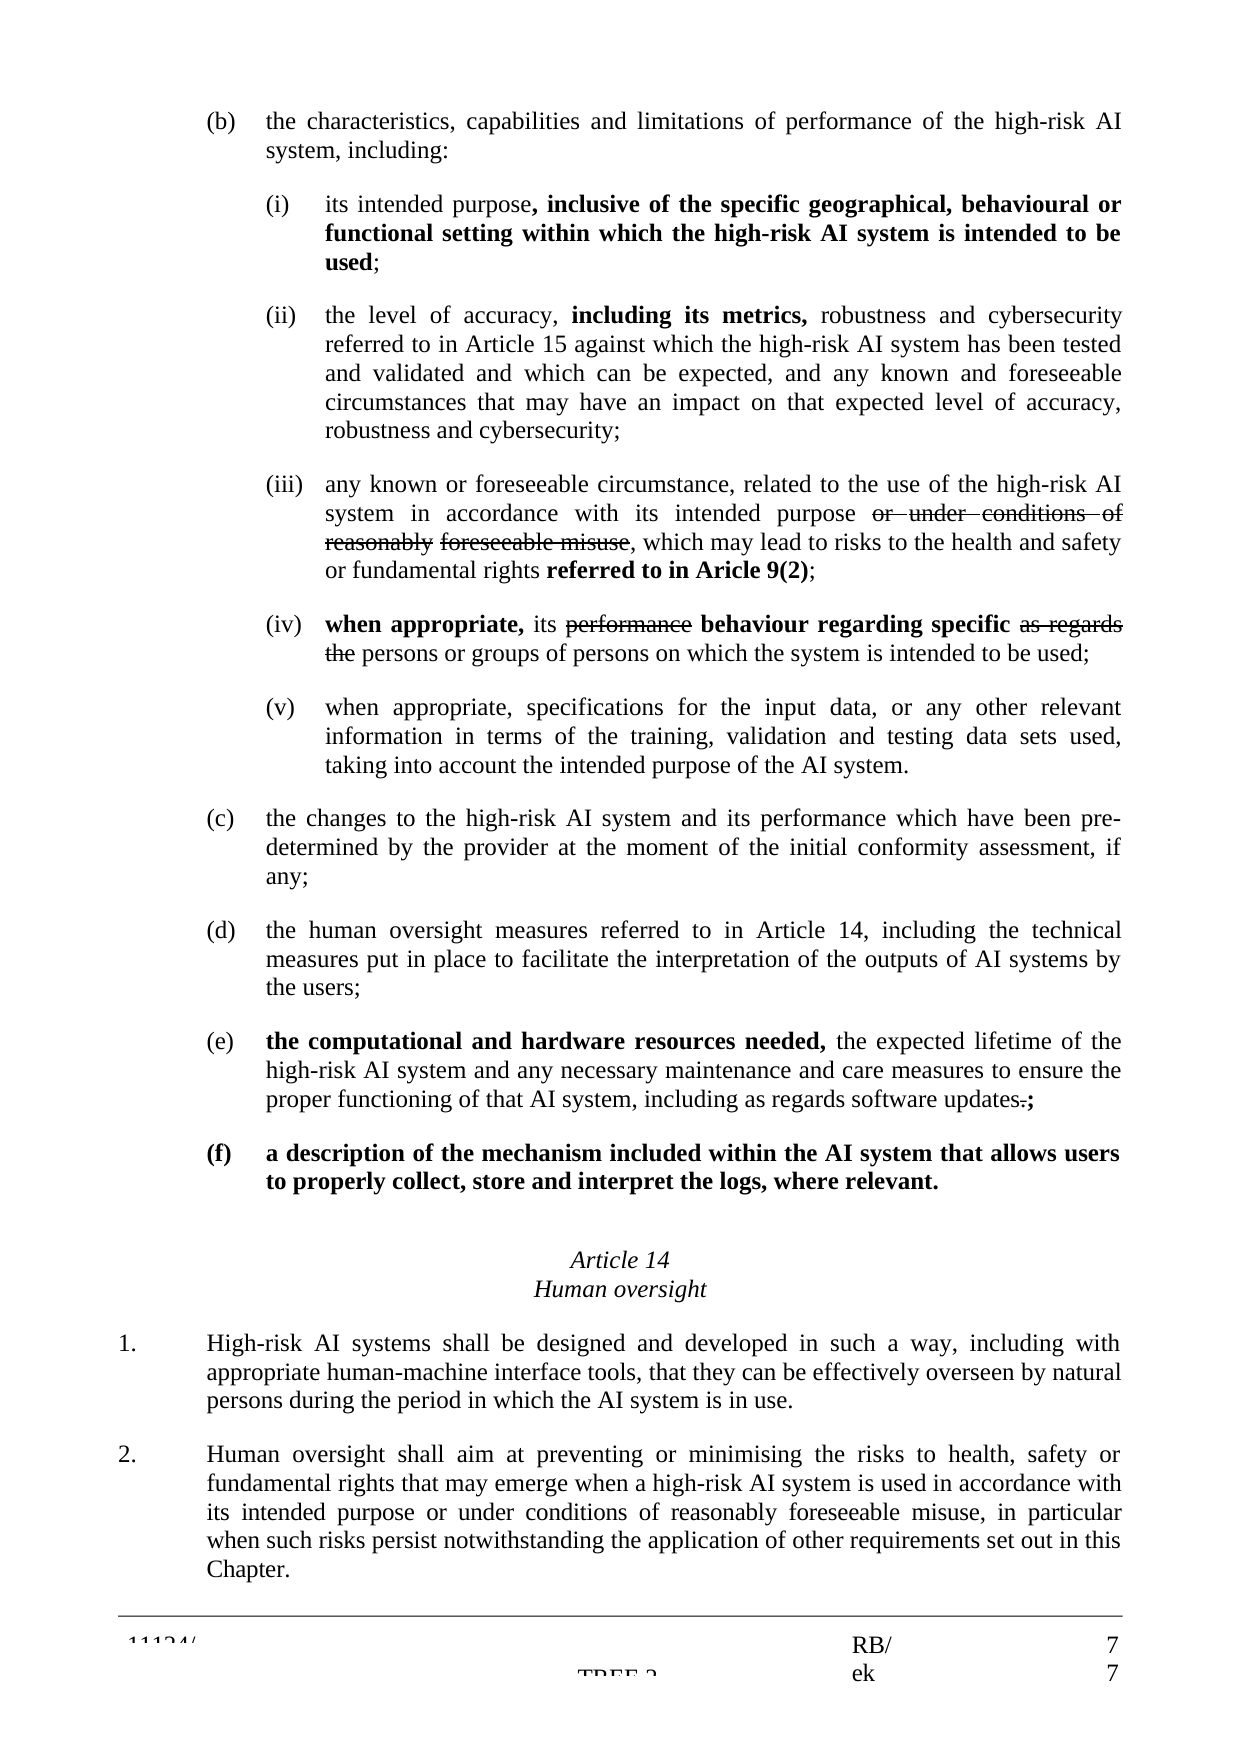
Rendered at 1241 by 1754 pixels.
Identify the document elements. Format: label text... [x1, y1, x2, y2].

list Human oversight shall aim at preventing or minimising the risks to health, safety or fundamental rights that may emerge when a high-risk AI system is used in accordance with its intended purpose or under conditions of reasonably foreseeable misuse, in particular when such risks persist notwithstanding the application of other requirements set out in this Chapter. [118, 1439, 1122, 1583]
list the characteristics, capabilities and limitations of performance of the high-risk AI system, including: [206, 106, 1122, 164]
list when appropriate, specifications for the input data, or any other relevant information in terms of the training, validation and testing data sets used, taking into account the intended purpose of the AI system. [266, 692, 1122, 778]
list the computational and hardware resources needed, the expected lifetime of the high-risk AI system and any necessary maintenance and care measures to ensure the proper functioning of that AI system, including as regards software updates.; [206, 1026, 1122, 1112]
list High-risk AI systems shall be designed and developed in such a way, including with appropriate human-machine interface tools, that they can be effectively overseen by natural persons during the period in which the AI system is in use. [118, 1328, 1122, 1414]
list the level of accuracy, including its metrics, robustness and cybersecurity referred to in Article 15 against which the high-risk AI system has been tested and validated and which can be expected, and any known and foreseeable circumstances that may have an impact on that expected level of accuracy, robustness and cybersecurity; [266, 301, 1123, 444]
text Article 14 Human oversight [533, 1245, 706, 1303]
list when appropriate, its performance behaviour regarding specific as regards the persons or groups of persons on which the system is intended to be used; [266, 609, 1122, 667]
list the human oversight measures referred to in Article 14, including the technical measures put in place to facilitate the interpretation of the outputs of AI systems by the users; [206, 915, 1123, 1001]
list its intended purpose, inclusive of the specific geographical, behavioural or functional setting within which the high-risk AI system is intended to be used; [266, 189, 1122, 275]
list any known or foreseeable circumstance, related to the use of the high-risk AI system in accordance with its intended purpose or under conditions of reasonably foreseeable misuse, which may lead to risks to the health and safety or fundamental rights referred to in Aricle 9(2); [266, 469, 1123, 584]
list the changes to the high-risk AI system and its performance which have been pre- determined by the provider at the moment of the initial conformity assessment, if any; [206, 803, 1122, 890]
list a description of the mechanism included within the AI system that allows users to properly collect, store and interpret the logs, where relevant. [206, 1138, 1122, 1195]
